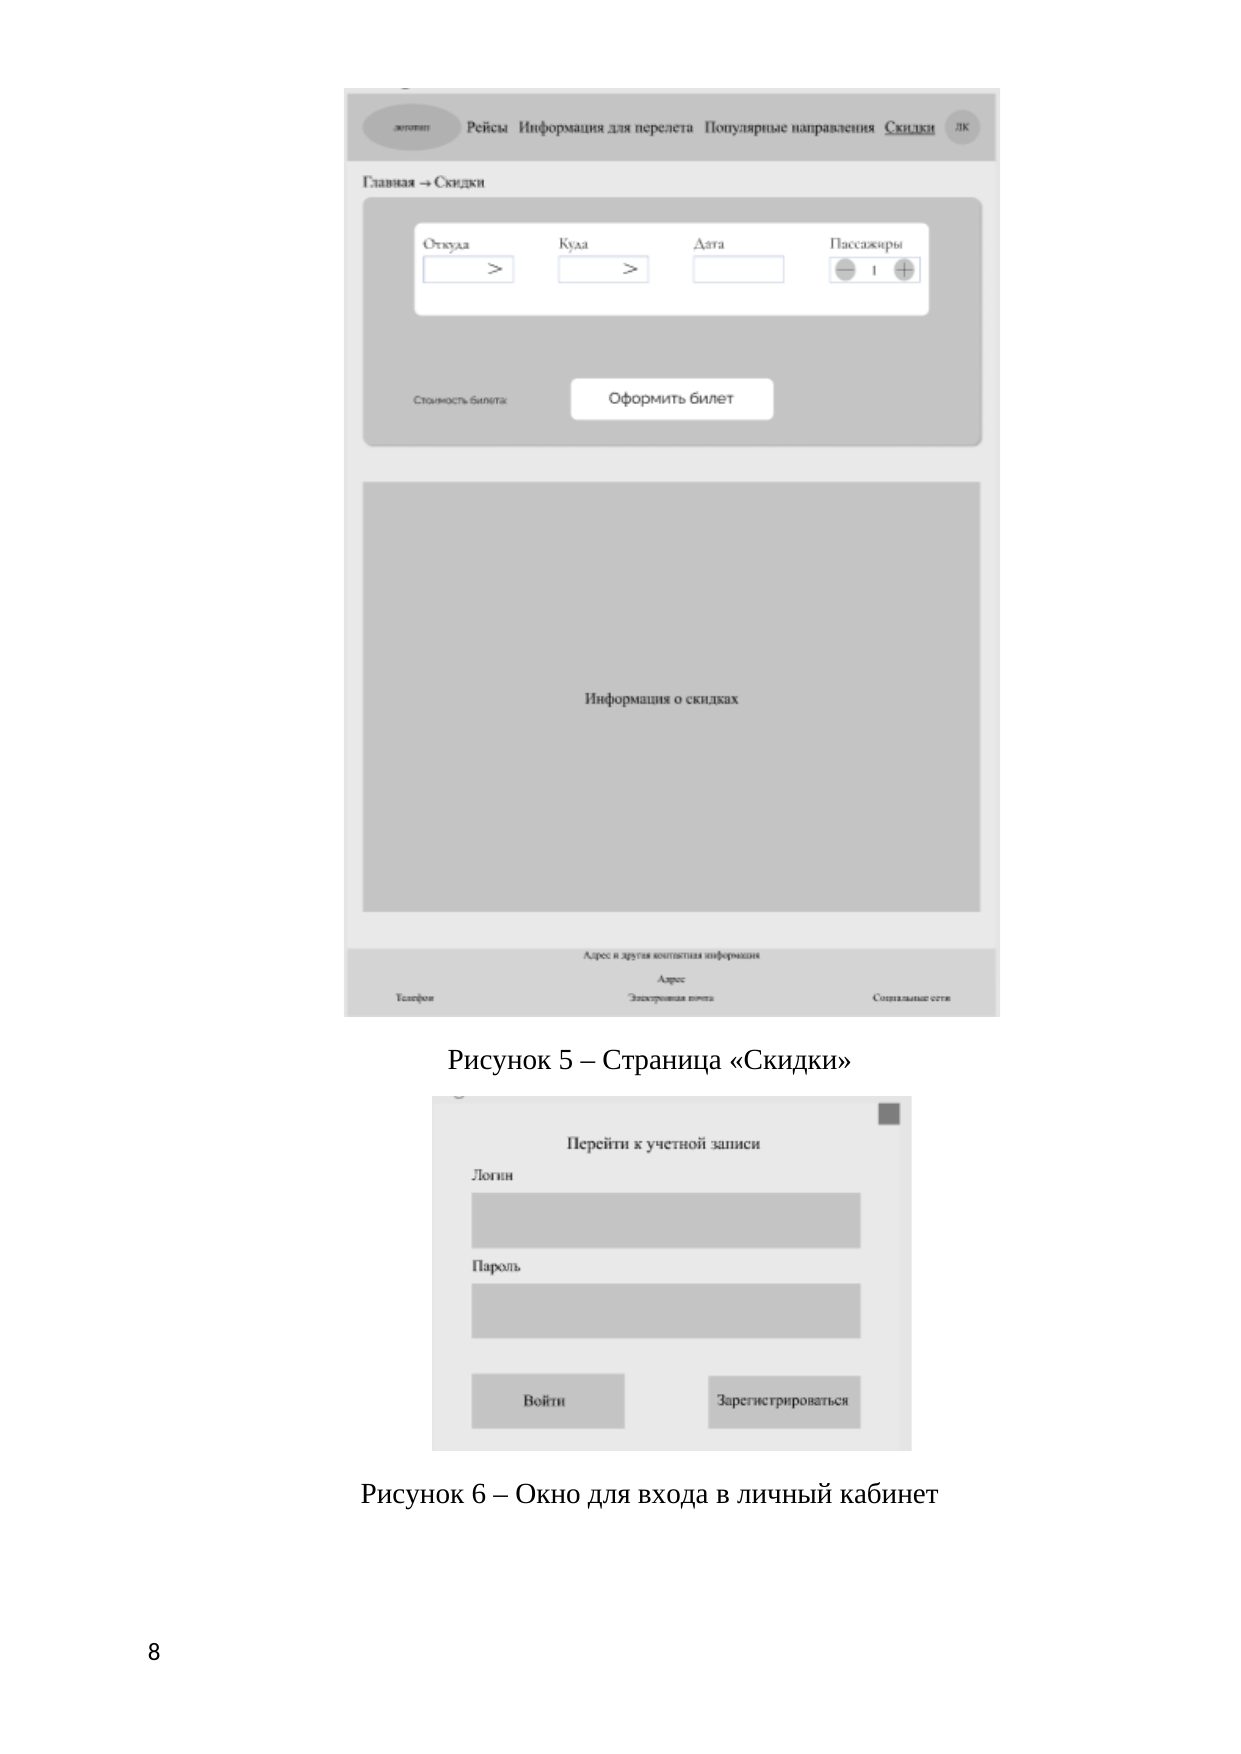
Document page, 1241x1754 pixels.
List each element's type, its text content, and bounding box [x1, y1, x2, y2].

text Рисунок 6 – Окно для входа в личный кабинет [148, 1476, 1152, 1509]
picture [343, 88, 1001, 1017]
text Рисунок 5 – Страница «Скидки» [148, 1042, 1152, 1075]
picture [432, 1096, 912, 1451]
